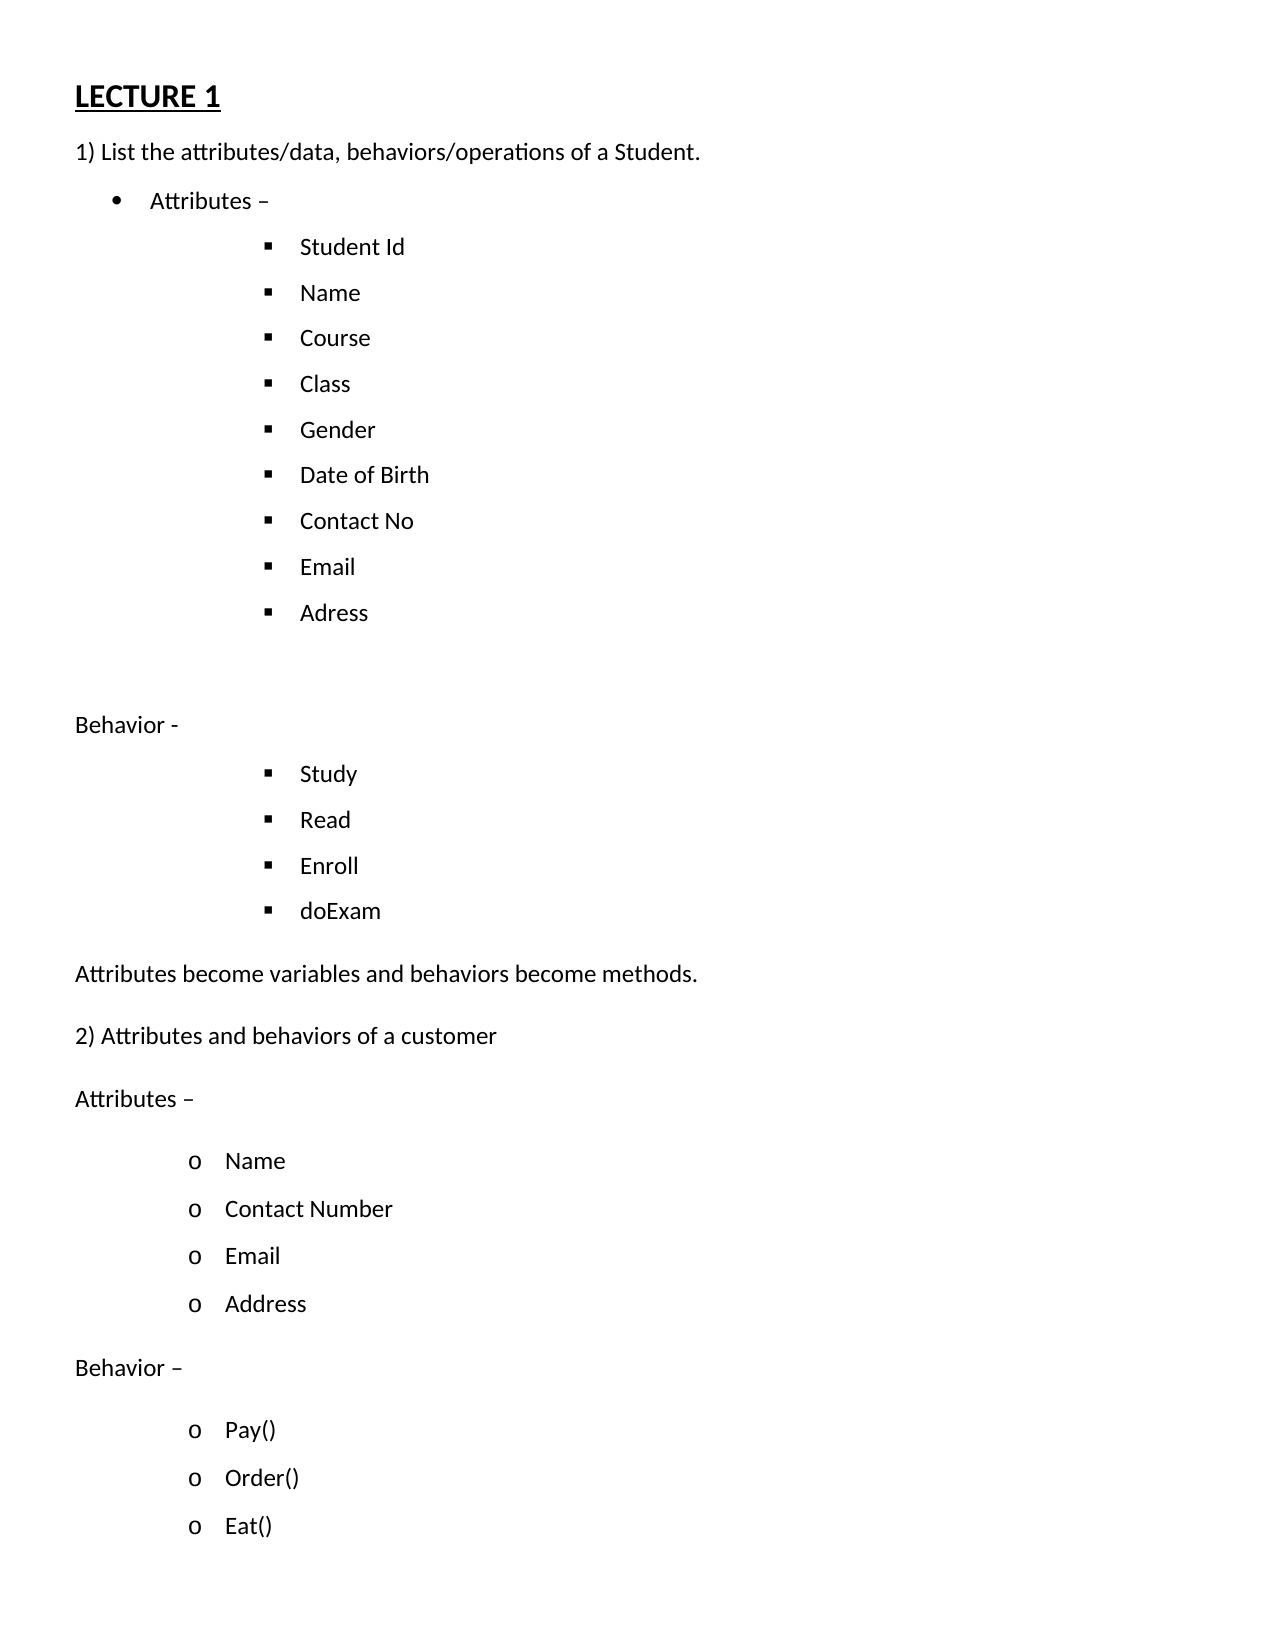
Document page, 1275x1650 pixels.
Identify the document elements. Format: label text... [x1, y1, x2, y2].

text Attributes – [75, 1083, 1200, 1113]
list Contact Number [187, 1193, 1200, 1224]
list Attributes – [112, 185, 1200, 216]
list doExam [262, 896, 1200, 926]
list Enroll [262, 850, 1200, 880]
list Course [262, 322, 1200, 353]
list Class [262, 368, 1200, 399]
list Contact No [262, 505, 1200, 536]
list Email [262, 551, 1200, 582]
list Student Id [262, 231, 1200, 261]
text 2) Attributes and behaviors of a customer [75, 1020, 1200, 1051]
list Order() [187, 1462, 1200, 1494]
text Behavior – [75, 1352, 1200, 1383]
text LECTURE 1 [75, 75, 1200, 116]
list Email [187, 1240, 1200, 1272]
list Adress [262, 597, 1200, 627]
list Pay() [187, 1414, 1200, 1446]
list Name [262, 277, 1200, 307]
list Read [262, 804, 1200, 834]
text Behavior - [75, 709, 1200, 739]
text 1) List the attributes/data, behaviors/operations of a Student. [75, 136, 1200, 166]
list Name [187, 1145, 1200, 1177]
list Date of Birth [262, 459, 1200, 490]
list Study [262, 758, 1200, 789]
list Address [187, 1288, 1200, 1320]
list Gender [262, 414, 1200, 444]
text Attributes become variables and behaviors become methods. [75, 958, 1200, 988]
list Eat() [187, 1510, 1200, 1542]
